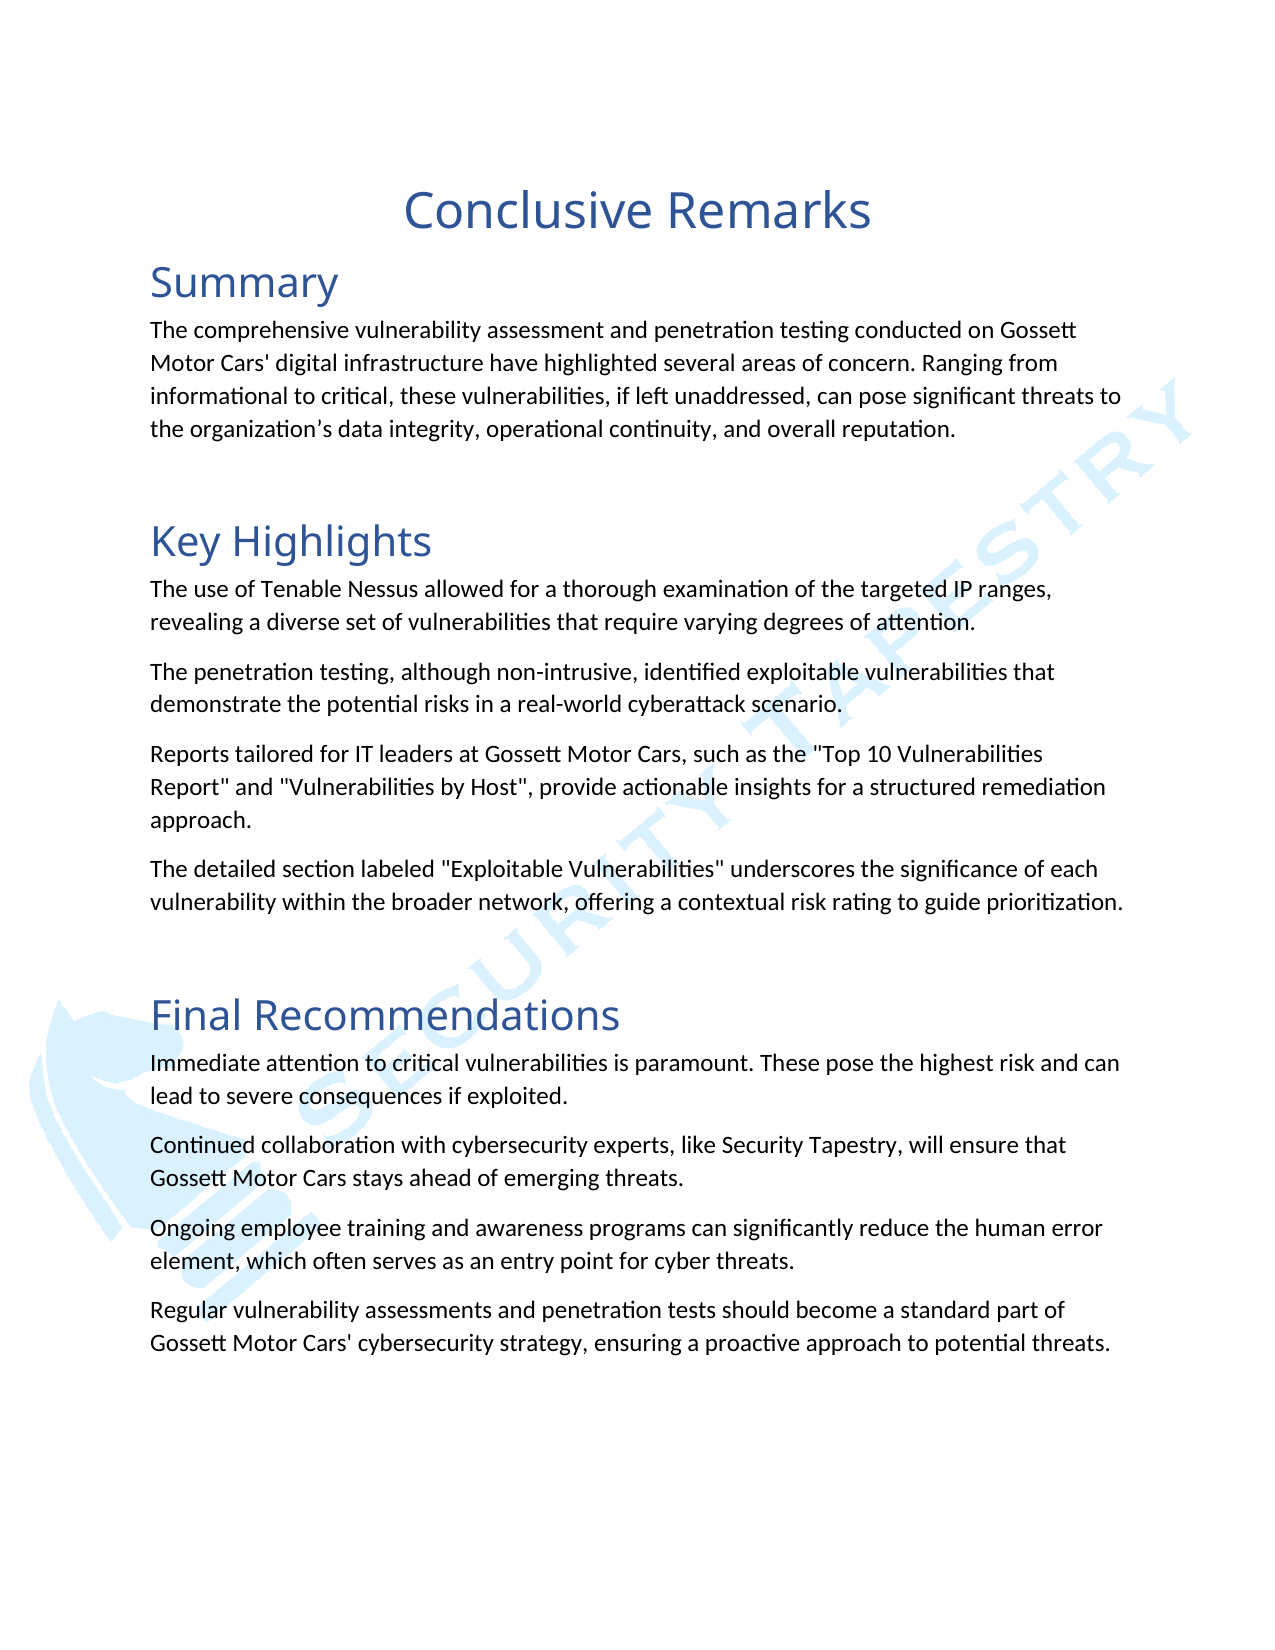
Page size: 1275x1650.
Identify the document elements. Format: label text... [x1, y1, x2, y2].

text Immediate attention to critical vulnerabilities is paramount. These pose the highest risk and can lead to severe consequences if exploited. [150, 1047, 1125, 1110]
subtitle Final Recommendations [150, 986, 1125, 1042]
text Regular vulnerability assessments and penetration tests should become a standard part of Gossett Motor Cars' cybersecurity strategy, ensuring a proactive approach to potential threats. [150, 1294, 1125, 1358]
text Ongoing employee training and awareness programs can significantly reduce the human error element, which often serves as an entry point for cyber threats. [150, 1212, 1125, 1275]
subtitle Summary [150, 253, 1125, 309]
text The comprehensive vulnerability assessment and penetration testing conducted on Gossett Motor Cars' digital infrastructure have highlighted several areas of concern. Ranging from informational to critical, these vulnerabilities, if left unaddressed, can pose significant threats to the organization’s data integrity, operational continuity, and overall reputation. [150, 314, 1125, 443]
text The penetration testing, although non-intrusive, identified exploitable vulnerabilities that demonstrate the potential risks in a real-world cyberattack scenario. [150, 656, 1125, 719]
text The use of Tenable Nessus allowed for a thorough examination of the targeted IP ranges, revealing a diverse set of vulnerabilities that require varying degrees of attention. [150, 573, 1125, 637]
text Continued collaboration with cybersecurity experts, like Security Tapestry, will ensure that Gossett Motor Cars stays ahead of emerging threats. [150, 1129, 1125, 1193]
subtitle Conclusive Remarks [150, 175, 1125, 243]
text The detailed section labeled "Exploitable Vulnerabilities" underscores the significance of each vulnerability within the broader network, offering a contextual risk rating to guide prioritization. [150, 853, 1125, 917]
subtitle Key Highlights [150, 512, 1125, 569]
text Reports tailored for IT leaders at Gossett Motor Cars, such as the "Top 10 Vulnerabilities Report" and "Vulnerabilities by Host", provide actionable insights for a structured remediation approach. [150, 738, 1125, 834]
